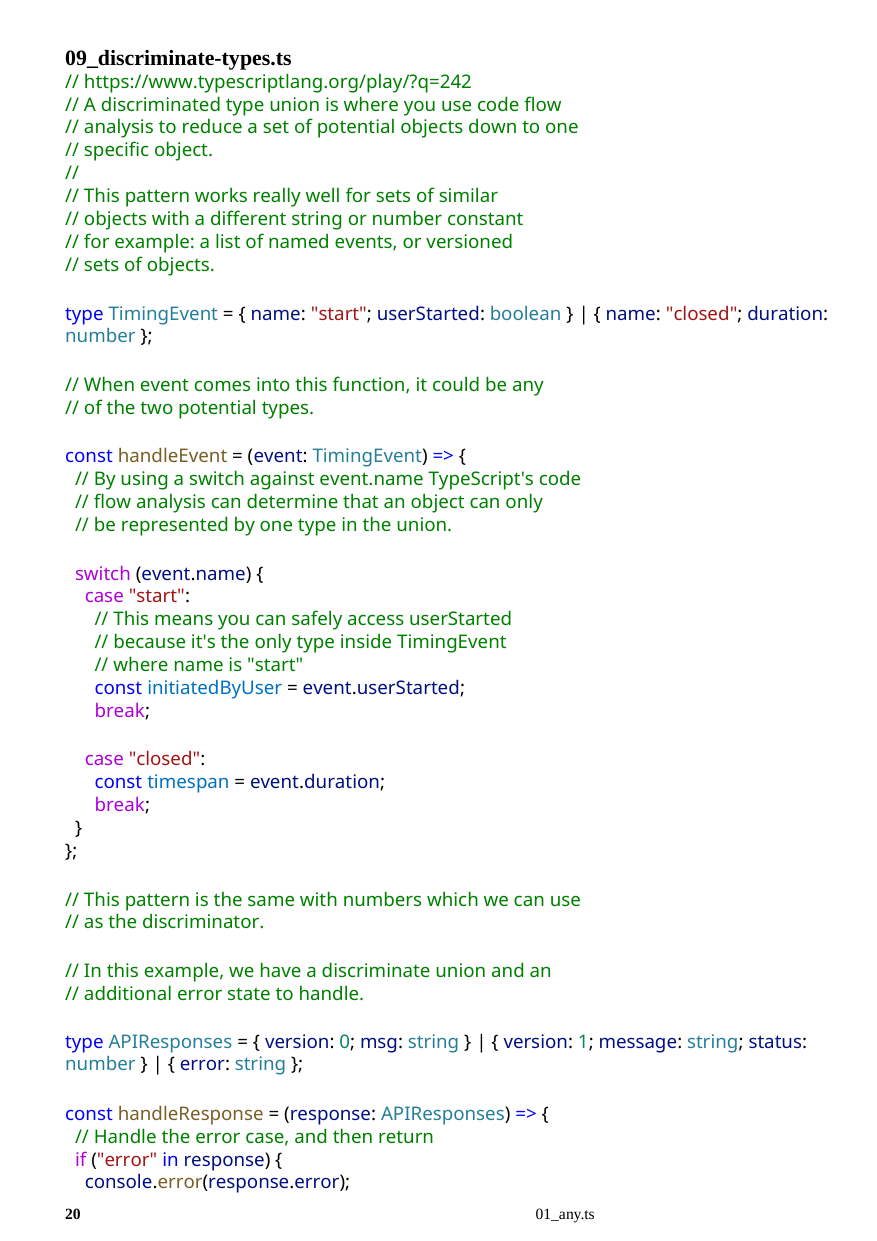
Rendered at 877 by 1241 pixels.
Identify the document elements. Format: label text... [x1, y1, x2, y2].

text if ("error" in response) { [65, 1148, 859, 1171]
text // of the two potential types. [65, 396, 859, 419]
text // analysis to reduce a set of potential objects down to one [65, 116, 859, 138]
text case "closed": [65, 747, 859, 770]
text // Handle the error case, and then return [65, 1125, 859, 1148]
text // for example: a list of named events, or versioned [65, 230, 859, 253]
text // specific object. [65, 138, 859, 161]
text type TimingEvent = { name: "start"; userStarted: boolean } | { name: "closed"; duration: number }; [65, 302, 859, 347]
text switch (event.name) { [65, 562, 859, 584]
text }; [65, 839, 859, 862]
text break; [65, 699, 859, 722]
text // In this example, we have a discriminate union and an [65, 959, 859, 982]
text // This means you can safely access userStarted [65, 607, 859, 630]
text case "start": [65, 584, 859, 607]
text // flow analysis can determine that an object can only [65, 490, 859, 513]
text const handleEvent = (event: TimingEvent) => { [65, 444, 859, 467]
text // where name is "start" [65, 653, 859, 676]
text // This pattern is the same with numbers which we can use [65, 888, 859, 911]
text // be represented by one type in the union. [65, 513, 859, 536]
text type APIResponses = { version: 0; msg: string } | { version: 1; message: string; status: number } | { error: string }; [65, 1030, 859, 1076]
text const timespan = event.duration; [65, 770, 859, 793]
text // additional error state to handle. [65, 982, 859, 1005]
text // https://www.typescriptlang.org/play/?q=242 [65, 70, 859, 93]
text const handleResponse = (response: APIResponses) => { [65, 1102, 859, 1125]
text } [65, 816, 859, 839]
text // When event comes into this function, it could be any [65, 373, 859, 396]
text // sets of objects. [65, 253, 859, 276]
text // By using a switch against event.name TypeScript's code [65, 467, 859, 490]
text const initiatedByUser = event.userStarted; [65, 676, 859, 699]
text console.error(response.error); [65, 1171, 859, 1193]
text // objects with a different string or number constant [65, 207, 859, 230]
text // because it's the only type inside TimingEvent [65, 630, 859, 653]
text // as the discriminator. [65, 911, 859, 933]
text break; [65, 793, 859, 816]
text // A discriminated type union is where you use code flow [65, 93, 859, 116]
text // [65, 161, 859, 184]
subtitle 09_discriminate-types.ts [65, 44, 859, 70]
text // This pattern works really well for sets of similar [65, 184, 859, 207]
